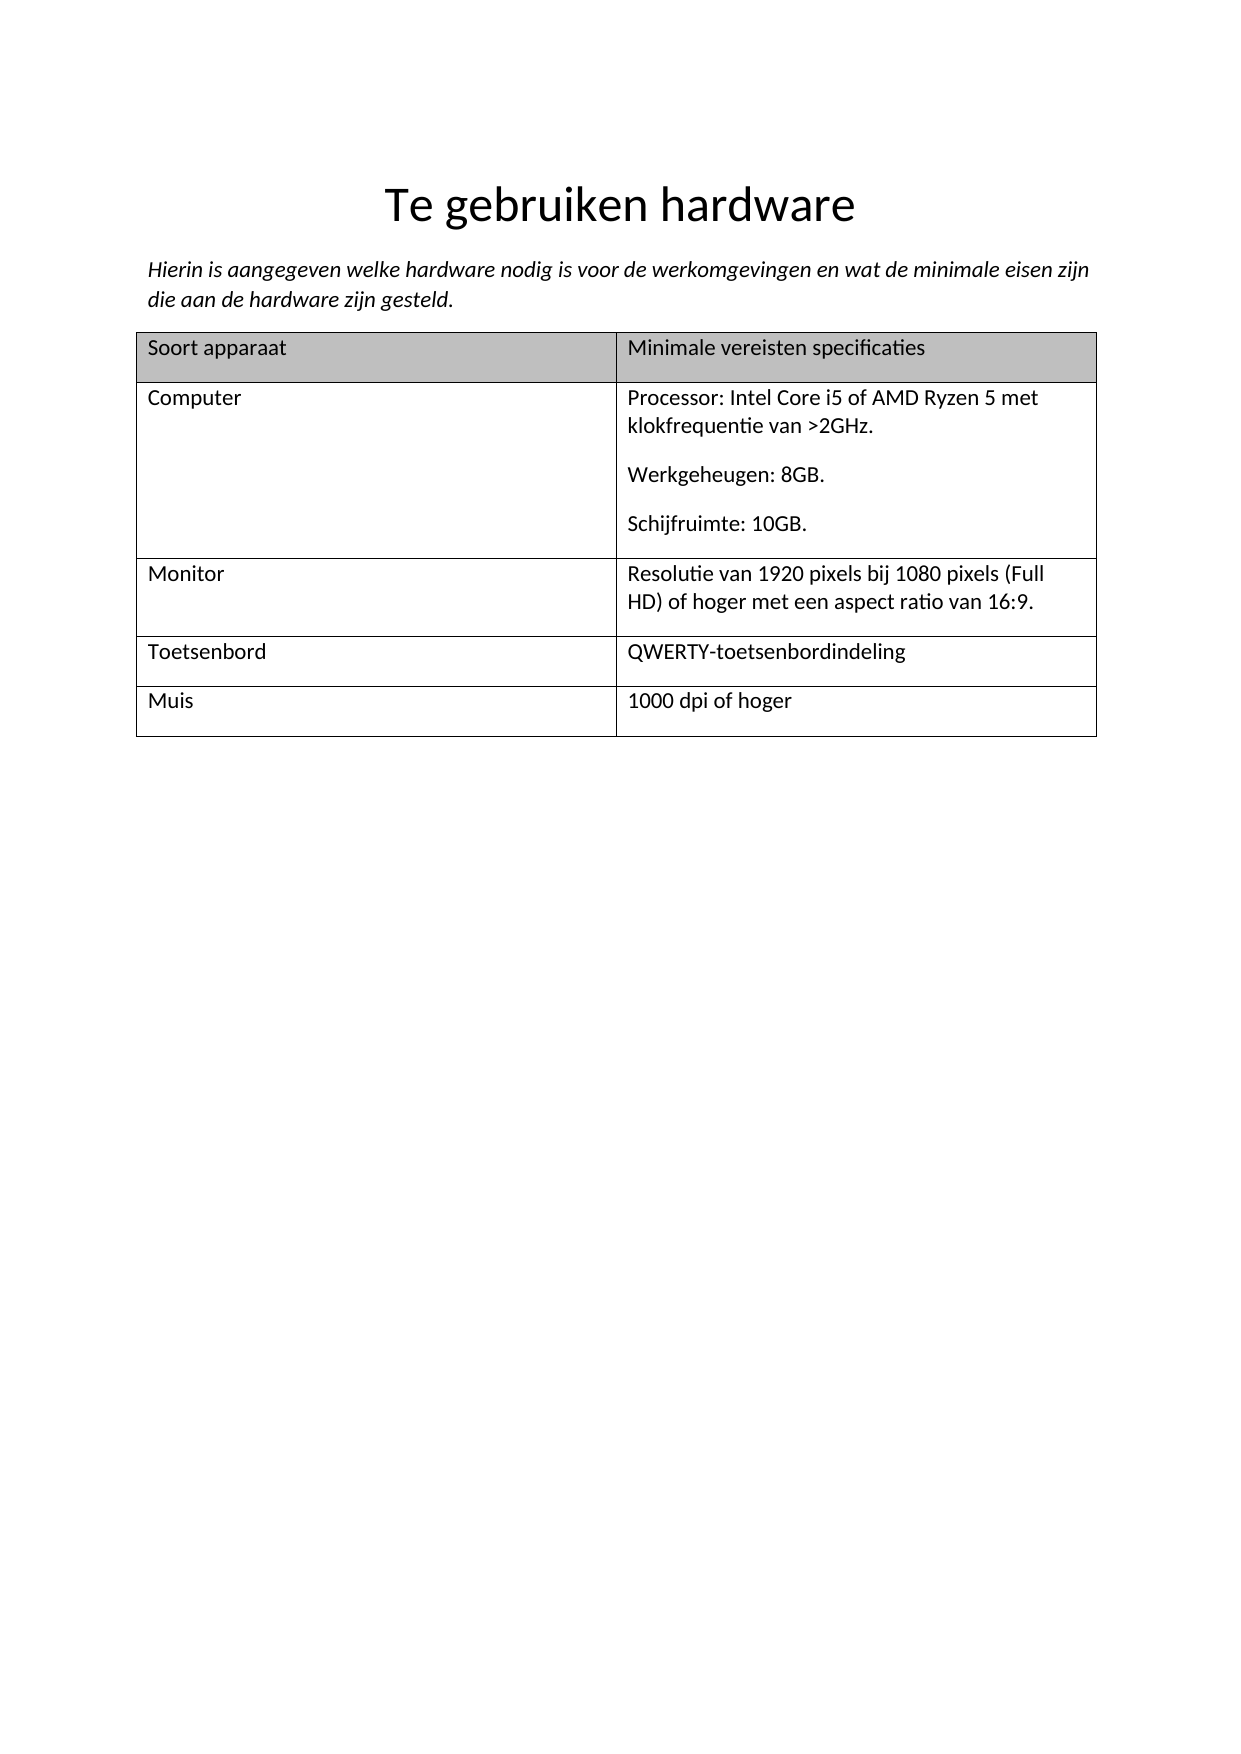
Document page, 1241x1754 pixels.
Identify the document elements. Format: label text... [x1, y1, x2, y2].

table_cell Processor: Intel Core i5 of AMD Ryzen 5 met klokfrequentie van >2GHz. Werkgeheugen: 8GB. Schijfruimte: 10GB. [617, 383, 1096, 558]
table_header Soort apparaat [137, 333, 616, 382]
table_cell Monitor [137, 559, 616, 636]
table_cell 1000 dpi of hoger [617, 687, 1096, 736]
table_cell Muis [137, 687, 616, 736]
table_cell Computer [137, 383, 616, 558]
text Hierin is aangegeven welke hardware nodig is voor de werkomgevingen en wat de minimale eisen zijn die aan de hardware zijn gesteld. [148, 255, 1093, 313]
subtitle Te gebruiken hardware [148, 173, 1093, 234]
table_cell QWERTY-toetsenbordindeling [617, 637, 1096, 686]
table_header Minimale vereisten specificaties [617, 333, 1096, 382]
table_cell Resolutie van 1920 pixels bij 1080 pixels (Full HD) of hoger met een aspect ratio van 16:9. [617, 559, 1096, 636]
table_cell Toetsenbord [137, 637, 616, 686]
